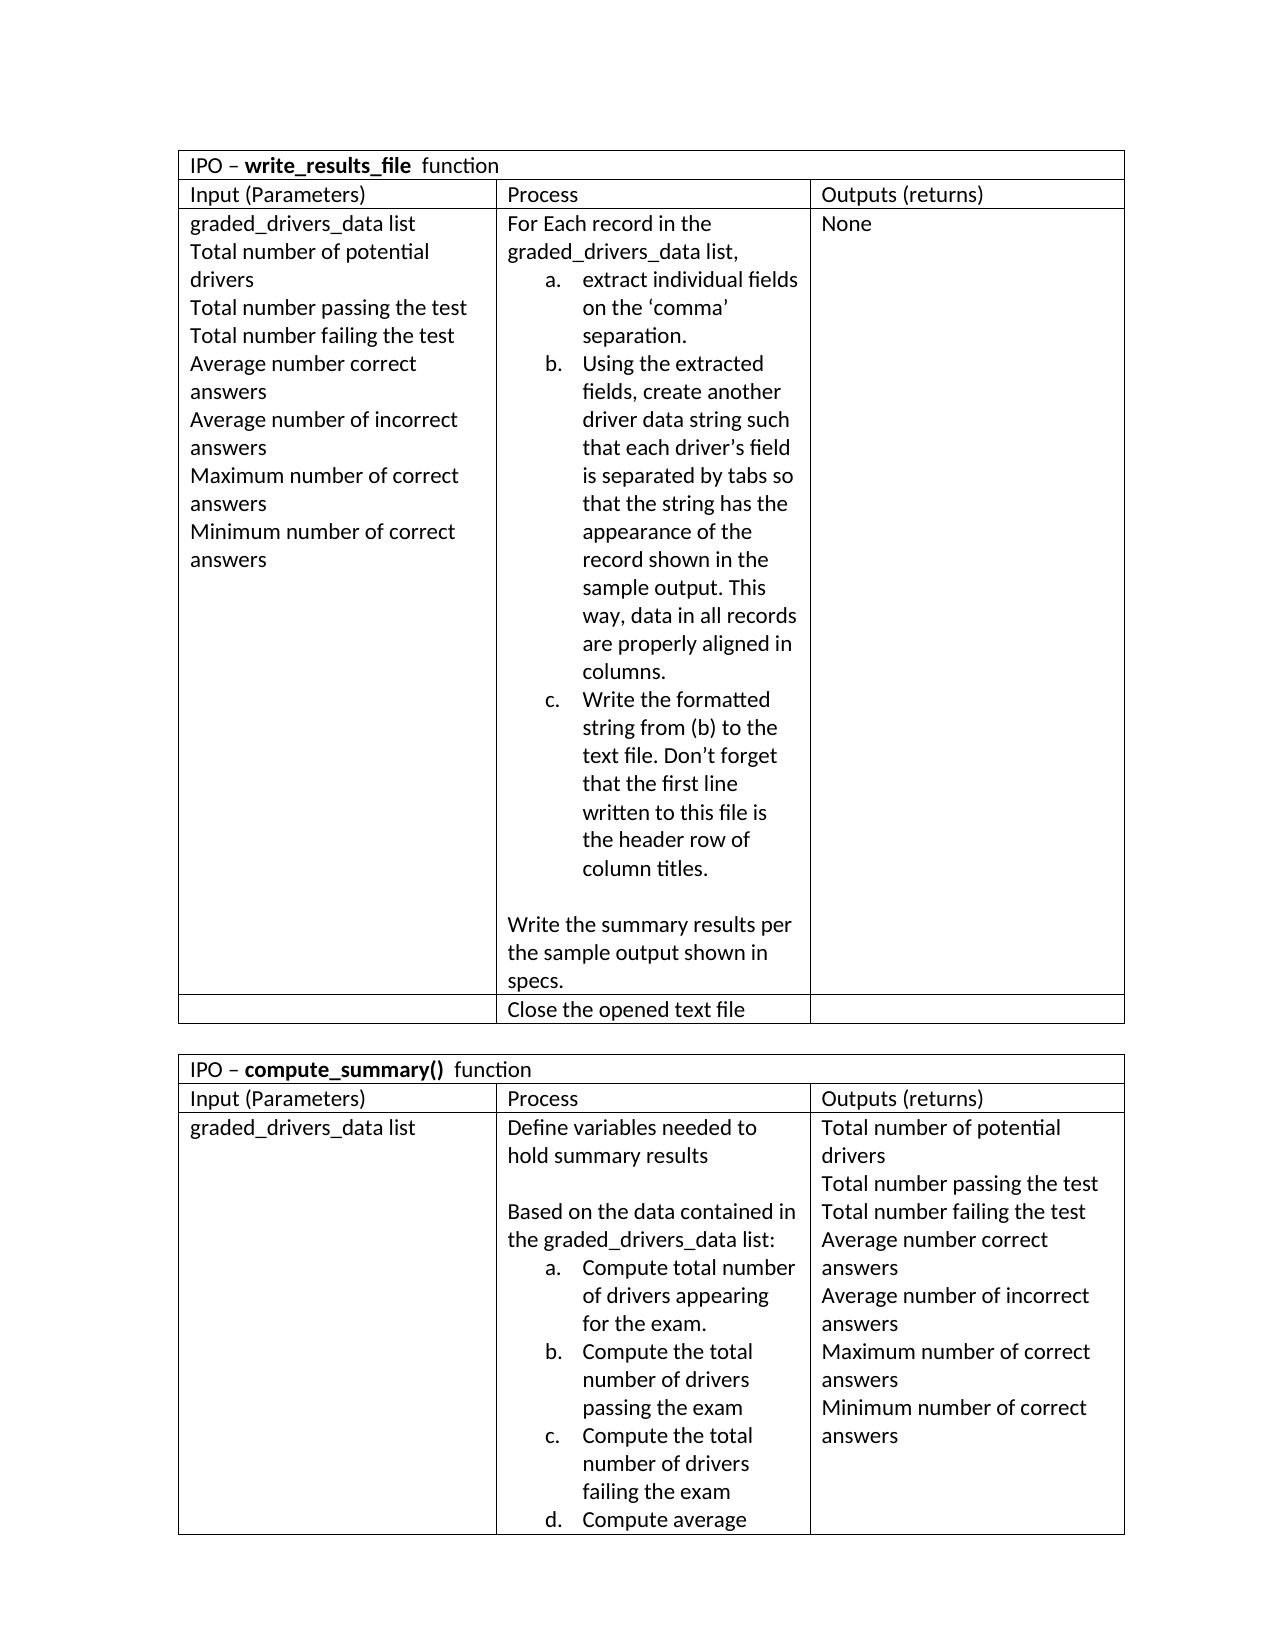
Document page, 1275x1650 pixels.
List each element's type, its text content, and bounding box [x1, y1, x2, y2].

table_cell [179, 1113, 496, 1533]
table_cell [179, 995, 496, 1023]
table_cell [811, 995, 1124, 1023]
table_cell For Each record in the graded_drivers_data list, extract individual fields on the ‘comma’ separation. Using the extracted fields, create another driver data string such that each driver’s field is separated by tabs so that the string has the appearance of the record shown in the sample output. This way, data in all records are properly aligned in columns. Write the formatted string from (b) to the text file. Don’t forget that the first line written to this file is the header row of column titles. Write the summary results per the sample output shown in specs. [497, 209, 810, 994]
table_cell Process [497, 1084, 810, 1112]
table_cell Outputs (returns) [811, 1084, 1124, 1112]
table_header IPO – write_results_file function [179, 151, 1124, 179]
table_cell Process [497, 180, 810, 208]
table_cell Input (Parameters) [179, 1084, 496, 1112]
table_cell None [811, 209, 1124, 994]
table_cell Close the opened text file [497, 995, 810, 1023]
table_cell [811, 1113, 1124, 1533]
table_header IPO – compute_summary() function [179, 1055, 1124, 1083]
table_cell Outputs (returns) [811, 180, 1124, 208]
table_cell Input (Parameters) [179, 180, 496, 208]
table_cell graded_drivers_data list Total number of potential drivers Total number passing the test Total number failing the test Average number correct answers Average number of incorrect answers Maximum number of correct answers Minimum number of correct answers [179, 209, 496, 994]
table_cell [497, 1113, 810, 1533]
